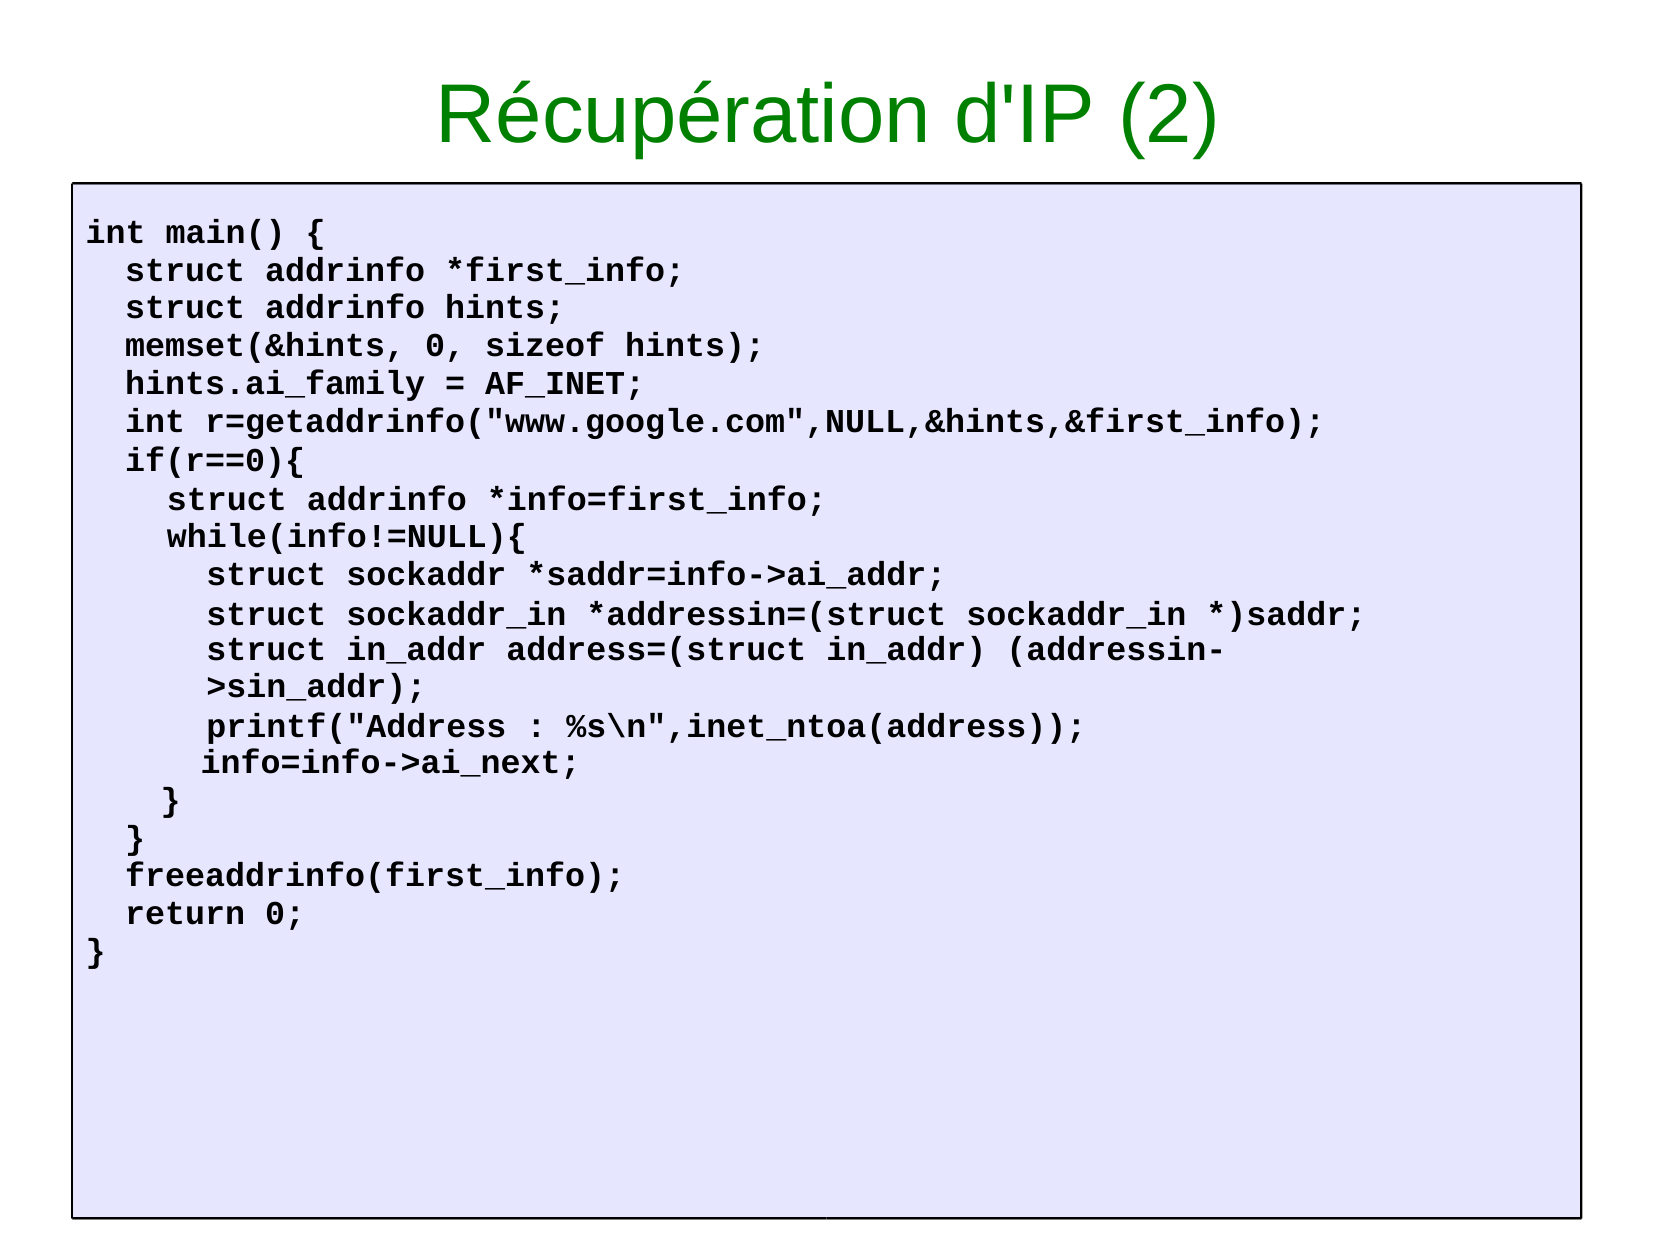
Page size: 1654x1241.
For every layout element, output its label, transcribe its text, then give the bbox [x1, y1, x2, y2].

text struct addrinfo *info=first_info; [167, 482, 1503, 520]
text struct addrinfo hints; [125, 291, 1503, 329]
text } [125, 821, 1503, 859]
text info=info->ai_next; [125, 745, 1503, 783]
picture [69, 181, 1583, 1220]
text printf("Address : %s\n",inet_ntoa(address)); [206, 708, 1444, 745]
text int r=getaddrinfo("www.google.com",NULL,&hints,&first_info); if(r==0){ [125, 404, 1325, 481]
text freeaddrinfo(first_info); [125, 859, 1503, 897]
text struct sockaddr *saddr=info->ai_addr; [206, 558, 1503, 596]
text while(info!=NULL){ [167, 520, 1503, 558]
text Récupération d'IP (2) [435, 64, 1503, 160]
text memset(&hints, 0, sizeof hints); [125, 329, 1503, 367]
text struct sockaddr_in *addressin=(struct sockaddr_in *)saddr; struct in_addr address=(struct in_addr) (addressin->sin_addr); [206, 596, 1444, 708]
text } [125, 783, 1503, 821]
text return 0; [125, 897, 1503, 935]
text int main() { [85, 215, 1503, 253]
text hints.ai_family = AF_INET; [125, 367, 1503, 404]
text struct addrinfo *first_info; [125, 253, 1503, 291]
text } [85, 935, 1503, 973]
